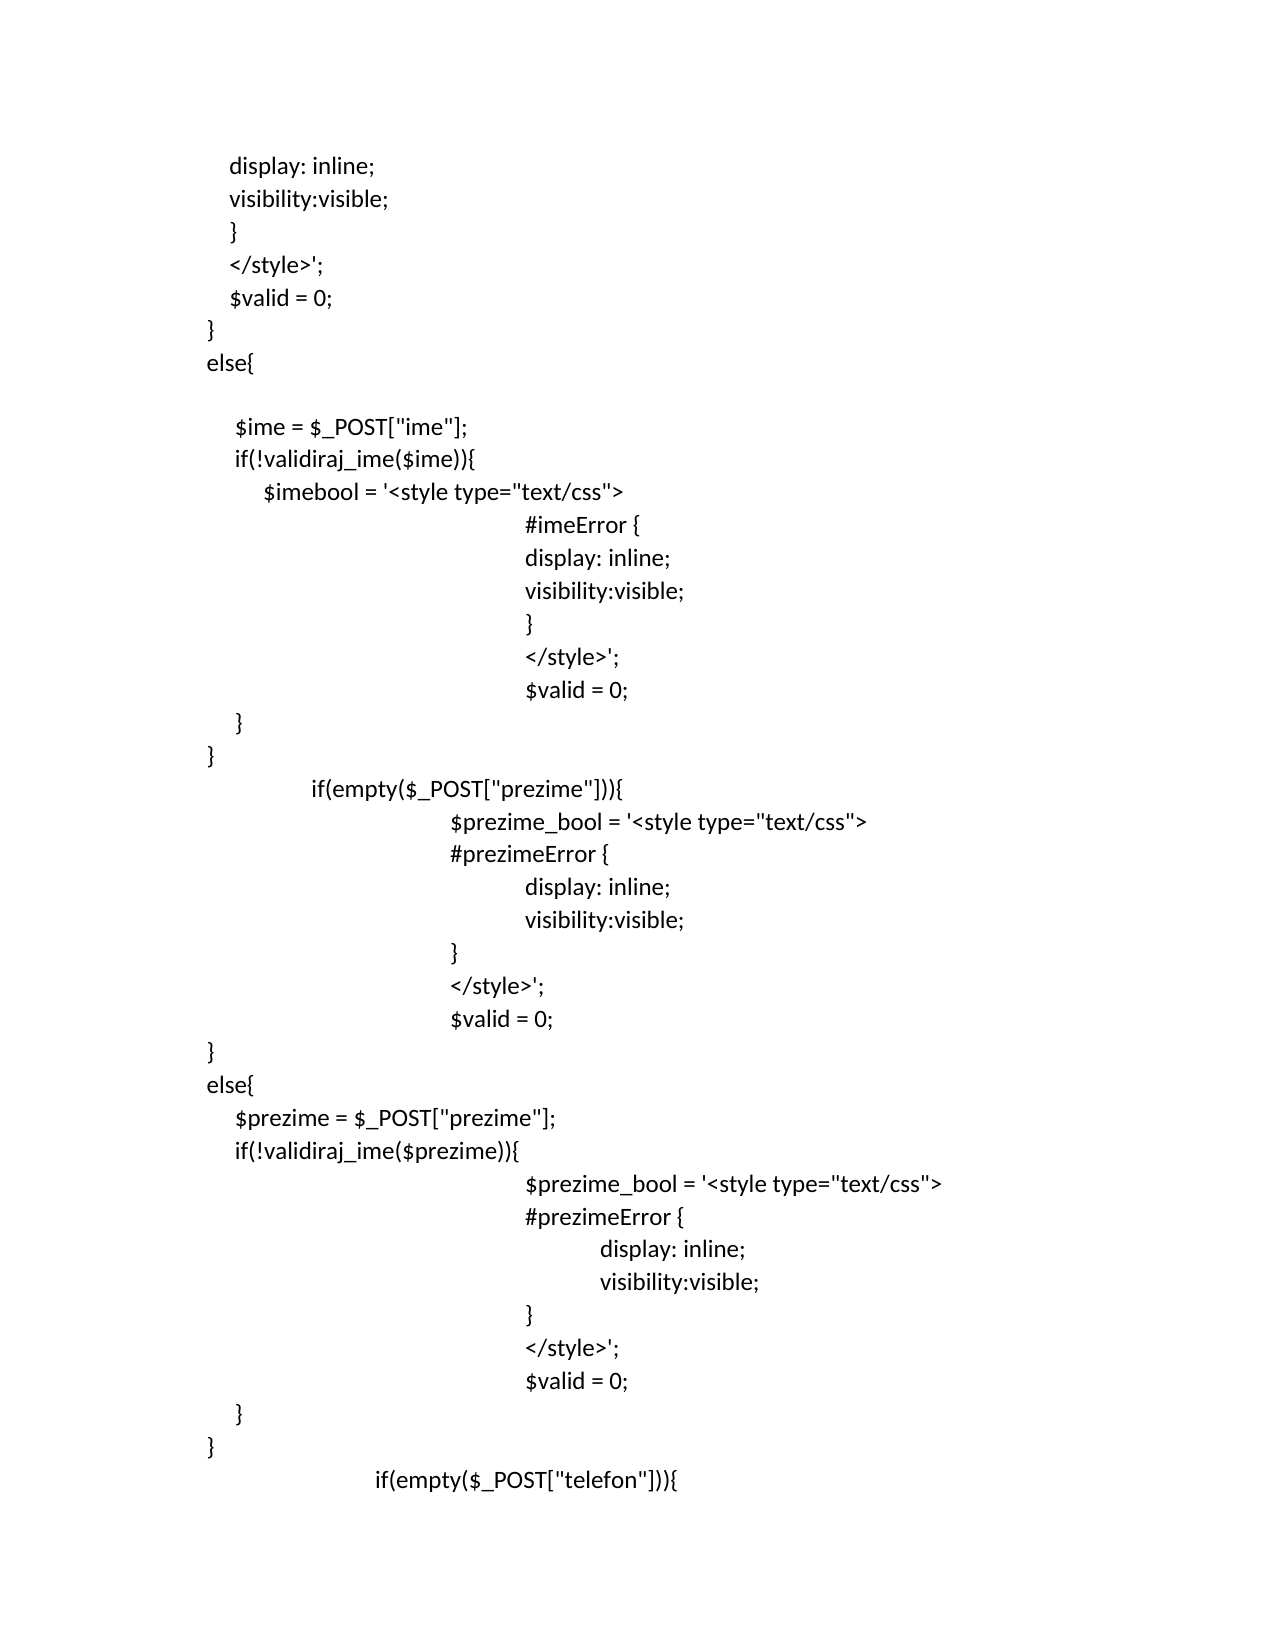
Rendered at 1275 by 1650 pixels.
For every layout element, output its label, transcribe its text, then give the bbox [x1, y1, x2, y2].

text $valid = 0; [150, 674, 1125, 704]
text } [150, 707, 1125, 737]
text $ime = $_POST["ime"]; [150, 411, 1125, 441]
text $prezime_bool = '<style type="text/css"> [150, 806, 1125, 836]
text </style>'; [150, 249, 1125, 279]
text } [150, 740, 1125, 770]
text #imeError { [150, 509, 1125, 540]
text } [150, 608, 1125, 639]
text display: inline; [150, 1233, 1125, 1264]
text } [150, 1431, 1125, 1462]
text $valid = 0; [150, 282, 1125, 312]
text else{ [150, 347, 1125, 378]
text visibility:visible; [150, 1266, 1125, 1297]
text if(!validiraj_ime($ime)){ [150, 443, 1125, 474]
text } [150, 314, 1125, 345]
text $valid = 0; [150, 1365, 1125, 1396]
text #prezimeError { [150, 838, 1125, 869]
text } [150, 1398, 1125, 1429]
text if(empty($_POST["prezime"])){ [150, 773, 1125, 803]
text $prezime_bool = '<style type="text/css"> [150, 1168, 1125, 1198]
text $prezime = $_POST["prezime"]; [150, 1102, 1125, 1132]
text #prezimeError { [150, 1201, 1125, 1231]
text </style>'; [150, 1332, 1125, 1363]
text visibility:visible; [150, 183, 1125, 213]
text $valid = 0; [150, 1003, 1125, 1034]
text } [150, 1036, 1125, 1067]
text </style>'; [150, 970, 1125, 1001]
text if(empty($_POST["telefon"])){ [150, 1464, 1125, 1494]
text else{ [150, 1069, 1125, 1099]
text </style>'; [150, 641, 1125, 672]
text } [150, 937, 1125, 968]
text } [150, 1299, 1125, 1330]
text visibility:visible; [150, 904, 1125, 935]
text if(!validiraj_ime($prezime)){ [150, 1135, 1125, 1165]
text display: inline; [150, 871, 1125, 902]
text display: inline; [150, 542, 1125, 573]
text } [150, 216, 1125, 246]
text display: inline; [150, 150, 1125, 181]
text $imebool = '<style type="text/css"> [150, 476, 1125, 507]
text visibility:visible; [150, 575, 1125, 606]
